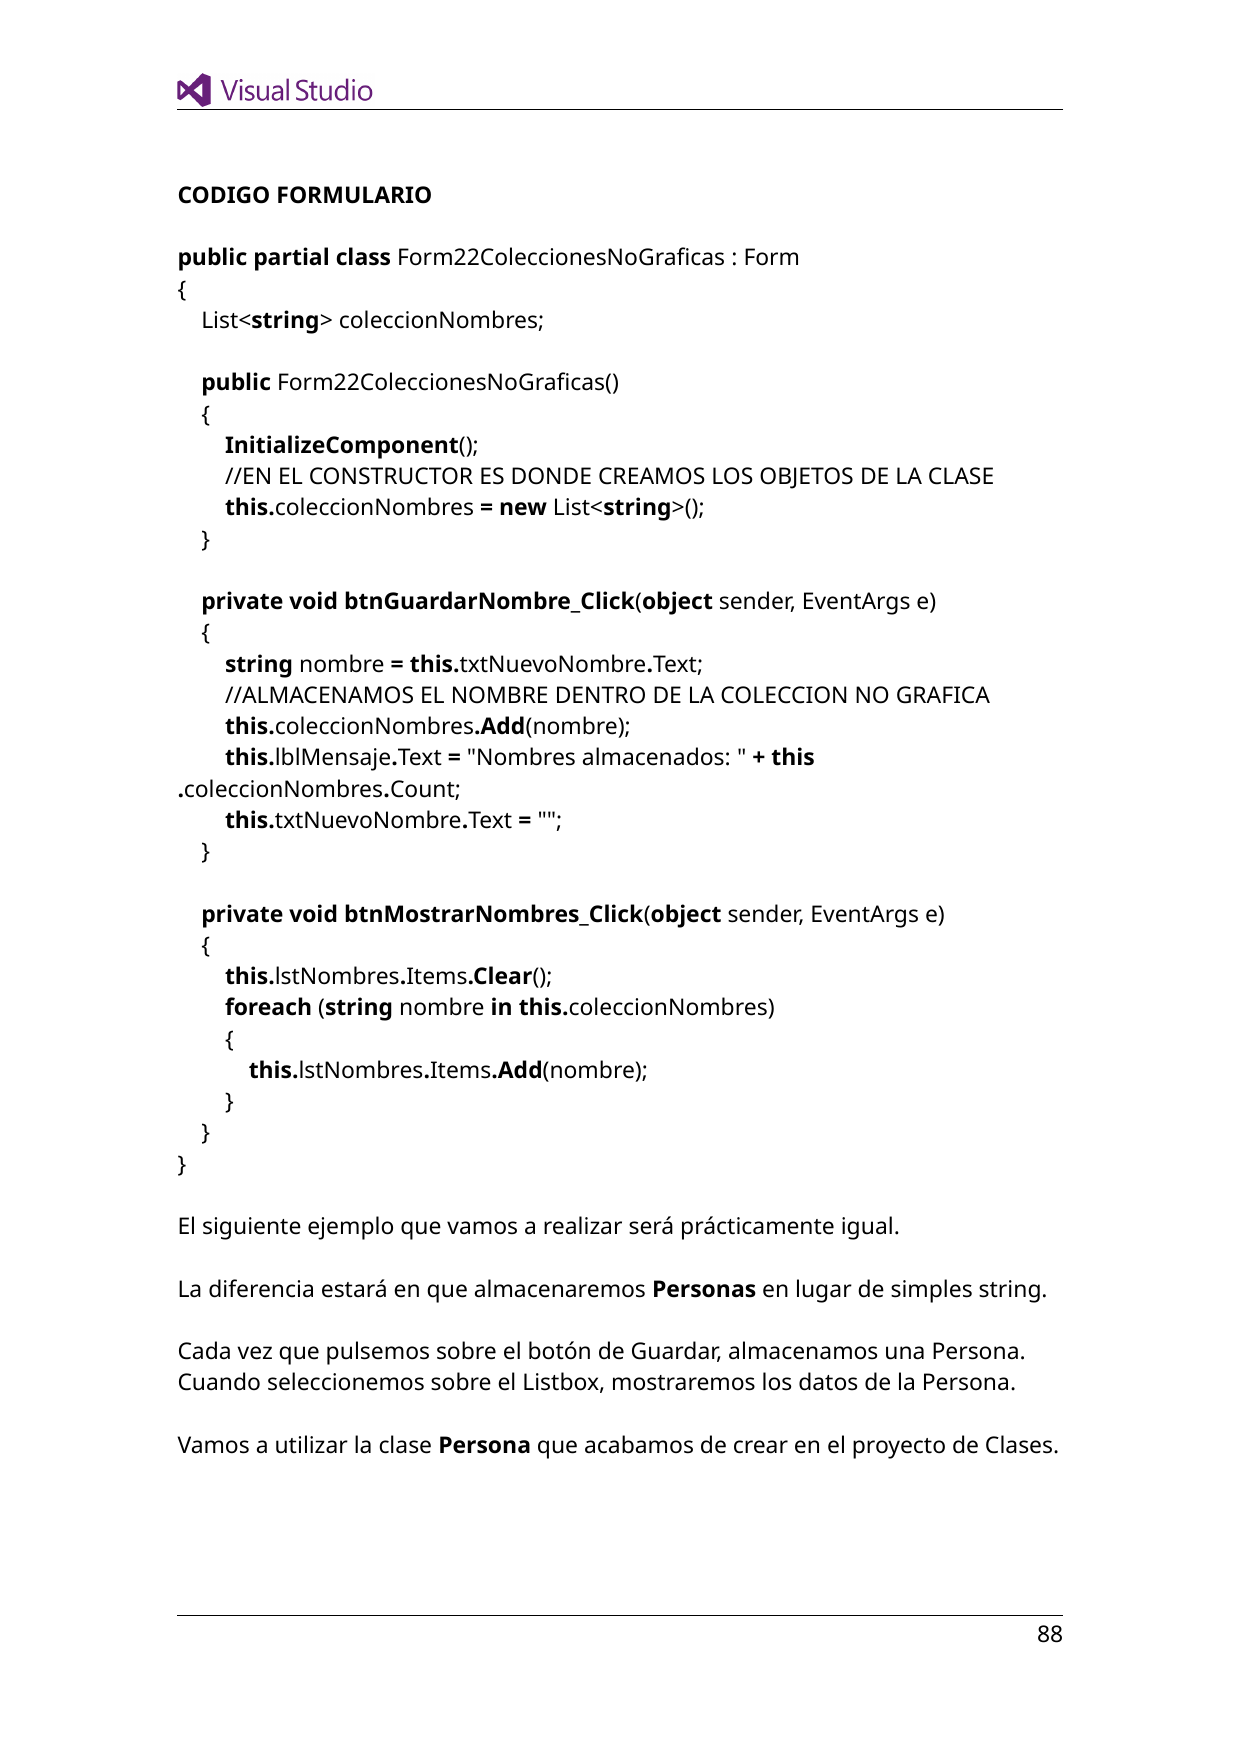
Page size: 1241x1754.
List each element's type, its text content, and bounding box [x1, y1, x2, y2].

text } [177, 1085, 1063, 1116]
text List<string> coleccionNombres; [177, 304, 1063, 335]
text InitializeComponent(); [177, 429, 1063, 460]
text this.txtNuevoNombre.Text = ""; [177, 804, 1063, 835]
text La diferencia estará en que almacenaremos Personas en lugar de simples string. [177, 1273, 1063, 1304]
text public partial class Form22ColeccionesNoGraficas : Form [177, 241, 1063, 273]
text { [177, 616, 1063, 648]
text Cada vez que pulsemos sobre el botón de Guardar, almacenamos una Persona. [177, 1335, 1063, 1366]
text this.lstNombres.Items.Add(nombre); [177, 1054, 1063, 1085]
text CODIGO FORMULARIO [177, 179, 1063, 210]
text } [177, 1116, 1063, 1148]
text El siguiente ejemplo que vamos a realizar será prácticamente igual. [177, 1210, 1063, 1241]
text this.coleccionNombres = new List<string>(); [177, 491, 1063, 523]
text Cuando seleccionemos sobre el Listbox, mostraremos los datos de la Persona. [177, 1366, 1063, 1398]
text public Form22ColeccionesNoGraficas() [177, 366, 1063, 398]
text { [177, 1023, 1063, 1054]
text //EN EL CONSTRUCTOR ES DONDE CREAMOS LOS OBJETOS DE LA CLASE [177, 460, 1063, 491]
text { [177, 398, 1063, 429]
text private void btnGuardarNombre_Click(object sender, EventArgs e) [177, 585, 1063, 616]
text { [177, 929, 1063, 960]
text foreach (string nombre in this.coleccionNombres) [177, 991, 1063, 1023]
text } [177, 835, 1063, 866]
text this.lblMensaje.Text = "Nombres almacenados: " + this.coleccionNombres.Count; [177, 741, 1063, 804]
text Vamos a utilizar la clase Persona que acabamos de crear en el proyecto de Clases. [177, 1429, 1063, 1460]
text } [177, 523, 1063, 554]
text private void btnMostrarNombres_Click(object sender, EventArgs e) [177, 898, 1063, 929]
text this.lstNombres.Items.Clear(); [177, 960, 1063, 991]
text string nombre = this.txtNuevoNombre.Text; [177, 648, 1063, 679]
text { [177, 273, 1063, 304]
text //ALMACENAMOS EL NOMBRE DENTRO DE LA COLECCION NO GRAFICA [177, 679, 1063, 710]
text this.coleccionNombres.Add(nombre); [177, 710, 1063, 741]
picture [177, 73, 375, 107]
text } [177, 1148, 1063, 1179]
